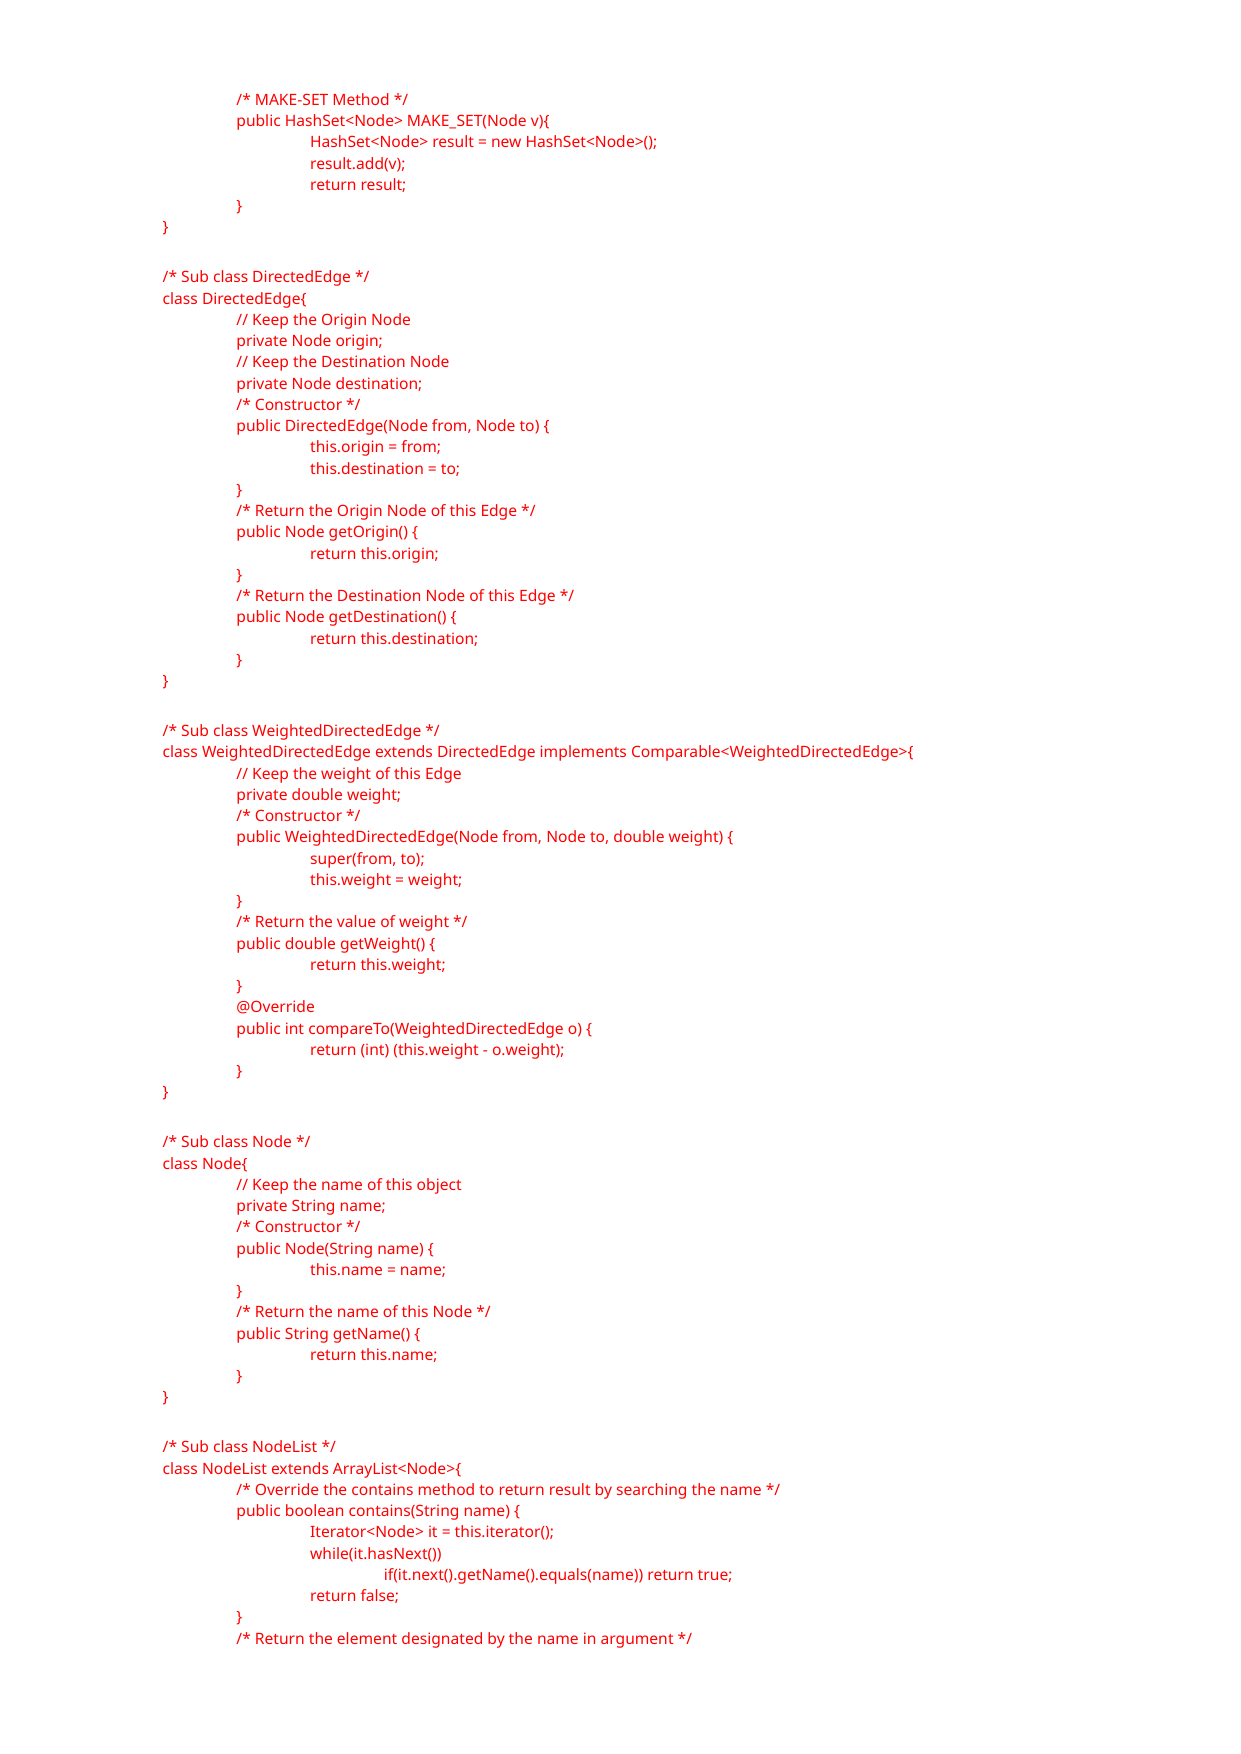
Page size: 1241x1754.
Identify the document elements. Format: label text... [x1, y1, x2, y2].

text public double getWeight() { [89, 932, 1152, 954]
text private Node destination; [89, 372, 1152, 394]
text while(it.hasNext()) [89, 1542, 1152, 1564]
text return false; [89, 1585, 1152, 1606]
text /* Constructor */ [89, 805, 1152, 826]
text public int compareTo(WeightedDirectedEdge o) { [89, 1017, 1152, 1039]
text if(it.next().getName().equals(name)) return true; [89, 1564, 1152, 1585]
text super(from, to); [89, 847, 1152, 869]
text /* Constructor */ [89, 394, 1152, 415]
text // Keep the Origin Node [89, 309, 1152, 330]
text return result; [89, 174, 1152, 195]
text public Node(String name) { [89, 1237, 1152, 1259]
text /* Return the element designated by the name in argument */ [89, 1627, 1152, 1649]
text return this.origin; [89, 542, 1152, 564]
text public String getName() { [89, 1322, 1152, 1344]
text } [89, 975, 1152, 996]
text public HashSet<Node> MAKE_SET(Node v){ [89, 110, 1152, 131]
text } [89, 1060, 1152, 1081]
text return this.destination; [89, 627, 1152, 649]
text result.add(v); [89, 152, 1152, 174]
text } [89, 1386, 1152, 1407]
text private double weight; [89, 784, 1152, 805]
text private String name; [89, 1195, 1152, 1216]
text /* Sub class Node */ [89, 1131, 1152, 1152]
text return this.name; [89, 1344, 1152, 1365]
text // Keep the name of this object [89, 1174, 1152, 1195]
text return (int) (this.weight - o.weight); [89, 1039, 1152, 1060]
text } [89, 479, 1152, 500]
text } [89, 890, 1152, 911]
text public Node getDestination() { [89, 606, 1152, 627]
text class Node{ [89, 1152, 1152, 1174]
text this.name = name; [89, 1259, 1152, 1280]
text /* Return the Destination Node of this Edge */ [89, 585, 1152, 606]
text return this.weight; [89, 954, 1152, 975]
text this.destination = to; [89, 457, 1152, 479]
text Iterator<Node> it = this.iterator(); [89, 1521, 1152, 1542]
text } [89, 564, 1152, 585]
text } [89, 649, 1152, 670]
text // Keep the weight of this Edge [89, 762, 1152, 784]
text } [89, 216, 1152, 237]
text this.origin = from; [89, 436, 1152, 457]
text public WeightedDirectedEdge(Node from, Node to, double weight) { [89, 826, 1152, 847]
text } [89, 1081, 1152, 1102]
text } [89, 195, 1152, 216]
text } [89, 1280, 1152, 1301]
text /* Return the name of this Node */ [89, 1301, 1152, 1322]
text class NodeList extends ArrayList<Node>{ [89, 1457, 1152, 1479]
text /* Return the value of weight */ [89, 911, 1152, 932]
text this.weight = weight; [89, 869, 1152, 890]
text /* Sub class NodeList */ [89, 1436, 1152, 1457]
text } [89, 670, 1152, 691]
text class DirectedEdge{ [89, 287, 1152, 309]
text /* Override the contains method to return result by searching the name */ [89, 1479, 1152, 1500]
text /* Constructor */ [89, 1216, 1152, 1237]
text @Override [89, 996, 1152, 1017]
text private Node origin; [89, 330, 1152, 351]
text } [89, 1606, 1152, 1627]
text HashSet<Node> result = new HashSet<Node>(); [89, 131, 1152, 152]
text } [89, 1365, 1152, 1386]
text // Keep the Destination Node [89, 351, 1152, 372]
text /* Sub class WeightedDirectedEdge */ [89, 720, 1152, 741]
text /* MAKE-SET Method */ [89, 89, 1152, 110]
text public Node getOrigin() { [89, 521, 1152, 542]
text class WeightedDirectedEdge extends DirectedEdge implements Comparable<WeightedDirectedEdge>{ [89, 741, 1152, 762]
text /* Sub class DirectedEdge */ [89, 266, 1152, 287]
text public DirectedEdge(Node from, Node to) { [89, 415, 1152, 436]
text public boolean contains(String name) { [89, 1500, 1152, 1521]
text /* Return the Origin Node of this Edge */ [89, 500, 1152, 521]
